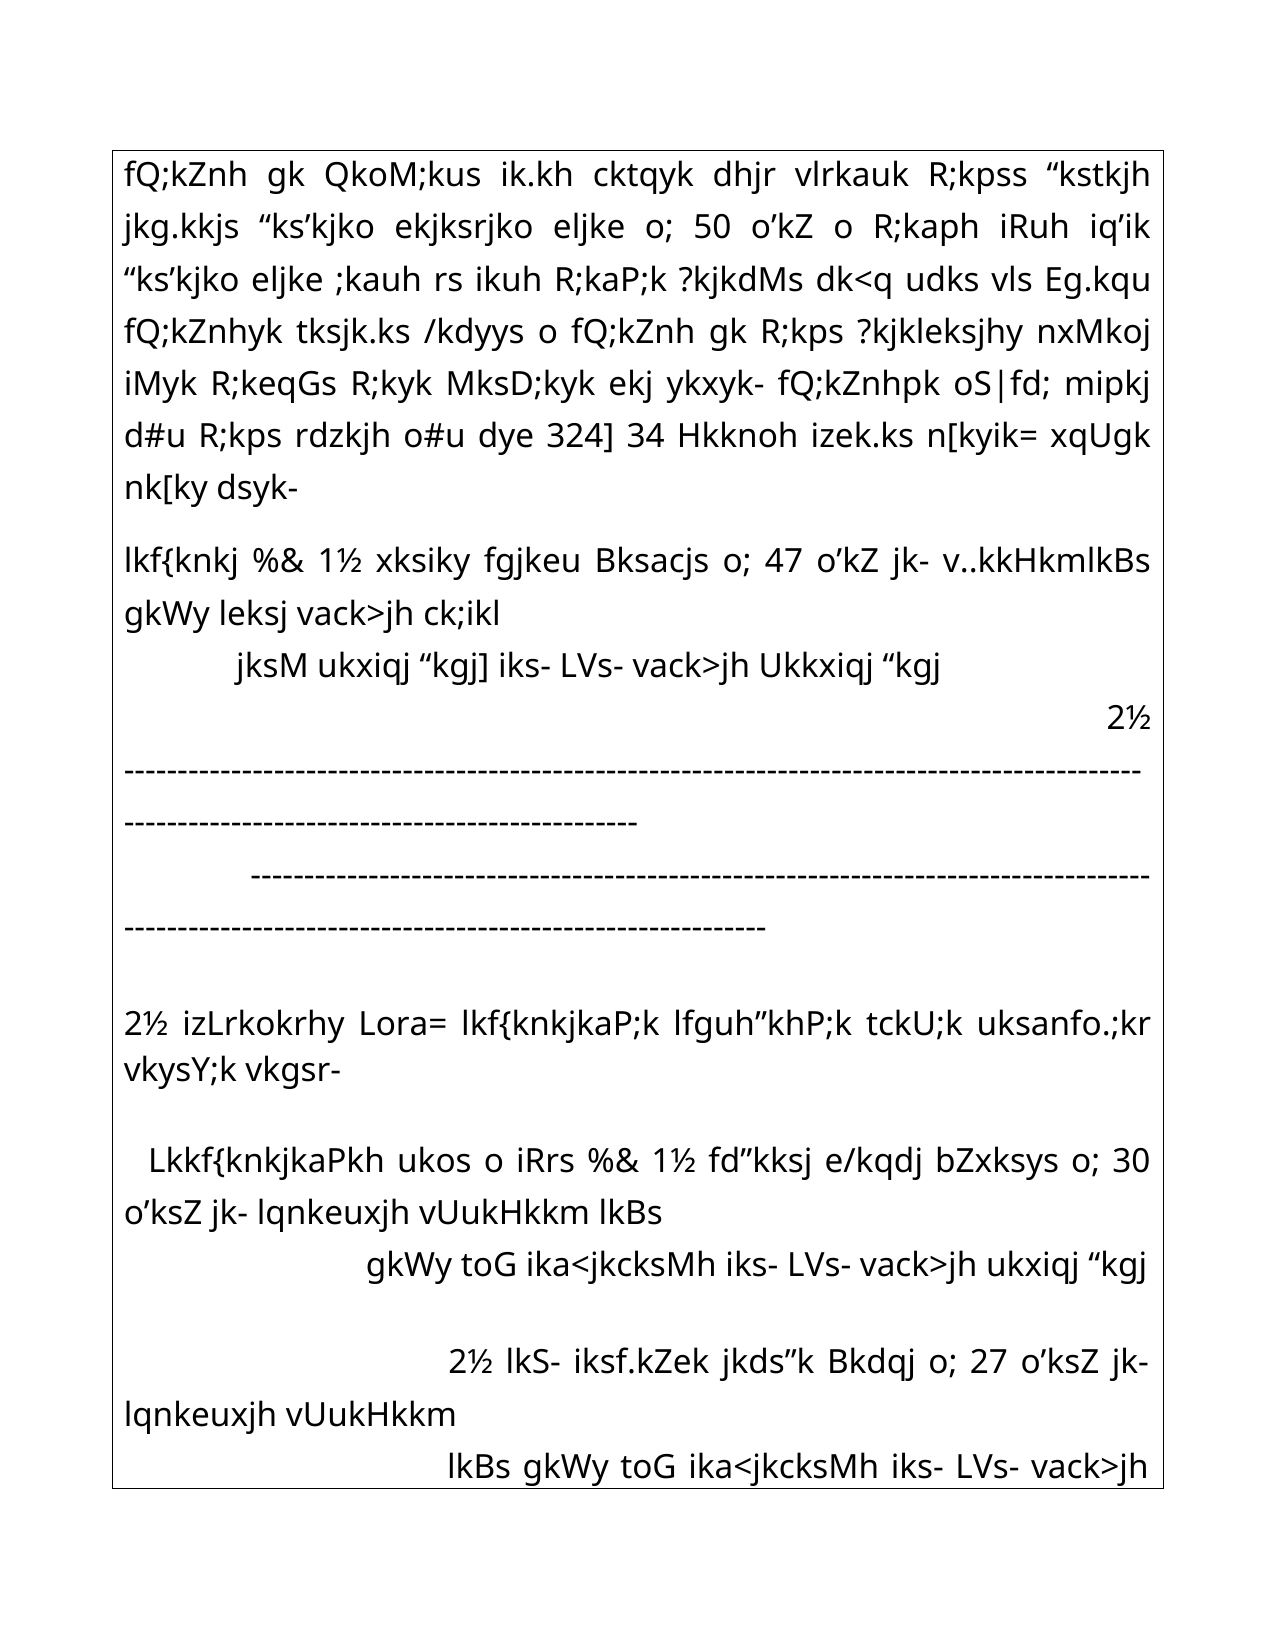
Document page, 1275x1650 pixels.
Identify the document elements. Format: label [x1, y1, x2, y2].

table_header [113, 151, 1163, 1488]
